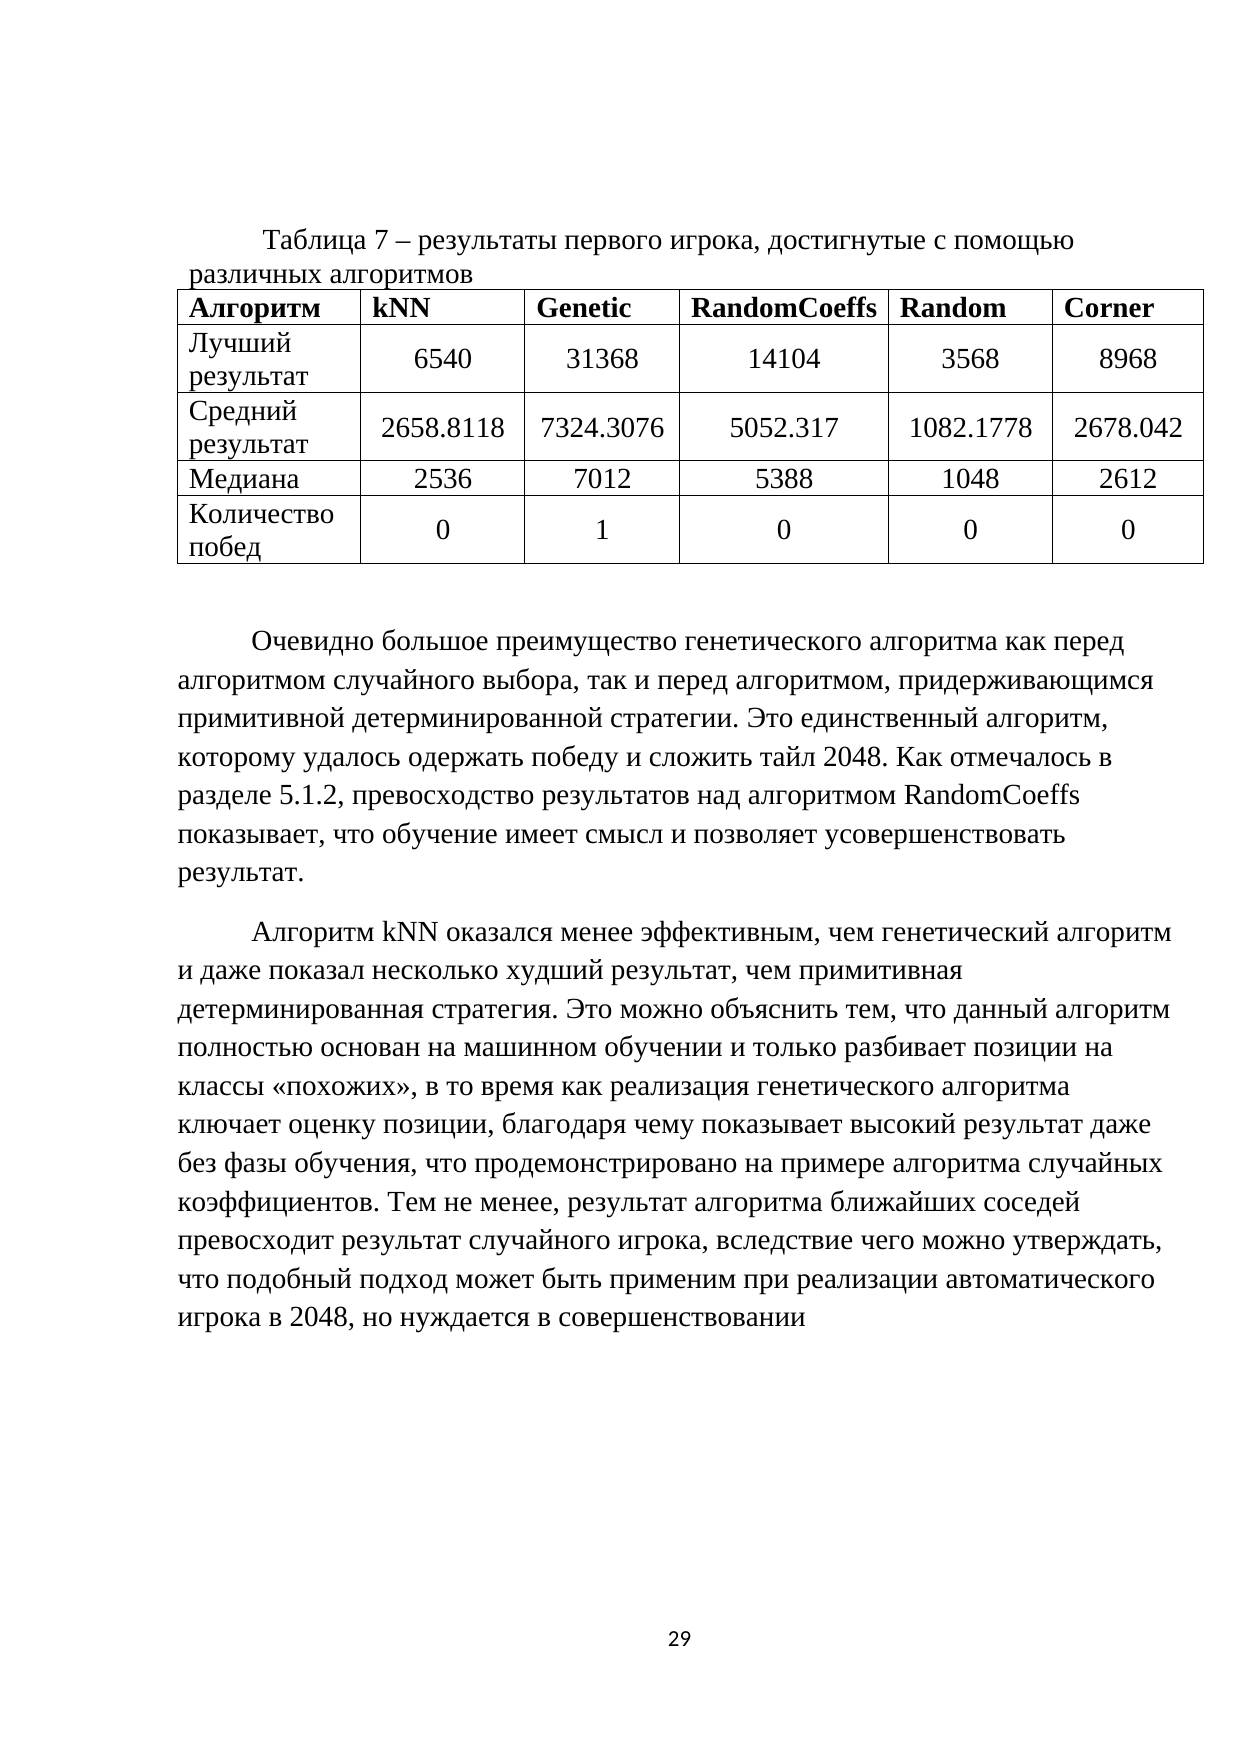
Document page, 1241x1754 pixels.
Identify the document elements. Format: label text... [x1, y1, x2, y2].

table_cell 0 [680, 496, 888, 563]
text Очевидно большое преимущество генетического алгоритма как перед алгоритмом случайного выбора, так и перед алгоритмом, придерживающимся примитивной детерминированной стратегии. Это единственный алгоритм, которому удалось одержать победу и сложить тайл 2048. Как отмечалось в разделе 5.1.2, превосходство результатов над алгоритмом RandomCoeffs показывает, что обучение имеет смысл и позволяет усовершенствовать результат. [177, 623, 1181, 888]
table_cell 1048 [889, 461, 1052, 495]
table_cell Corner [1053, 290, 1203, 324]
table_cell 7012 [525, 461, 679, 495]
text Алгоритм kNN оказался менее эффективным, чем генетический алгоритм и даже показал несколько худший результат, чем примитивная детерминированная стратегия. Это можно объяснить тем, что данный алгоритм полностью основан на машинном обучении и только разбивает позиции на классы «похожих», в то время как реализация генетического алгоритма ключает оценку позиции, благодаря чему показывает высокий результат даже без фазы обучения, что продемонстрировано на примере алгоритма случайных коэффициентов. Тем не менее, результат алгоритма ближайших соседей превосходит результат случайного игрока, вследствие чего можно утверждать, что подобный подход может быть применим при реализации автоматического игрока в 2048, но нуждается в совершенствовании [177, 914, 1181, 1333]
table_cell RandomCoeffs [680, 290, 888, 324]
table_cell 0 [361, 496, 524, 563]
table_cell Random [889, 290, 1052, 324]
table_cell 1082.1778 [889, 393, 1052, 460]
table_cell 3568 [889, 325, 1052, 392]
table_cell 2678.042 [1053, 393, 1203, 460]
table_cell 14104 [680, 325, 888, 392]
table_cell 8968 [1053, 325, 1203, 392]
table_cell 0 [1053, 496, 1203, 563]
table_cell 2536 [361, 461, 524, 495]
table_cell 2612 [1053, 461, 1203, 495]
table_cell 1 [525, 496, 679, 563]
table_cell 6540 [361, 325, 524, 392]
table_cell 7324.3076 [525, 393, 679, 460]
table_cell Количество побед [178, 496, 360, 563]
table_cell 5052.317 [680, 393, 888, 460]
table_cell Средний результат [178, 393, 360, 460]
table_cell 0 [889, 496, 1052, 563]
table_cell Genetic [525, 290, 679, 324]
table_header Таблица 7 – результаты первого игрока, достигнутые с помощью различных алгоритмов [177, 222, 1204, 289]
table_cell 2658.8118 [361, 393, 524, 460]
table_cell Алгоритм [178, 290, 360, 324]
table_cell Лучший результат [178, 325, 360, 392]
table_cell 31368 [525, 325, 679, 392]
table_cell kNN [361, 290, 524, 324]
table_cell 5388 [680, 461, 888, 495]
table_cell Медиана [178, 461, 360, 495]
